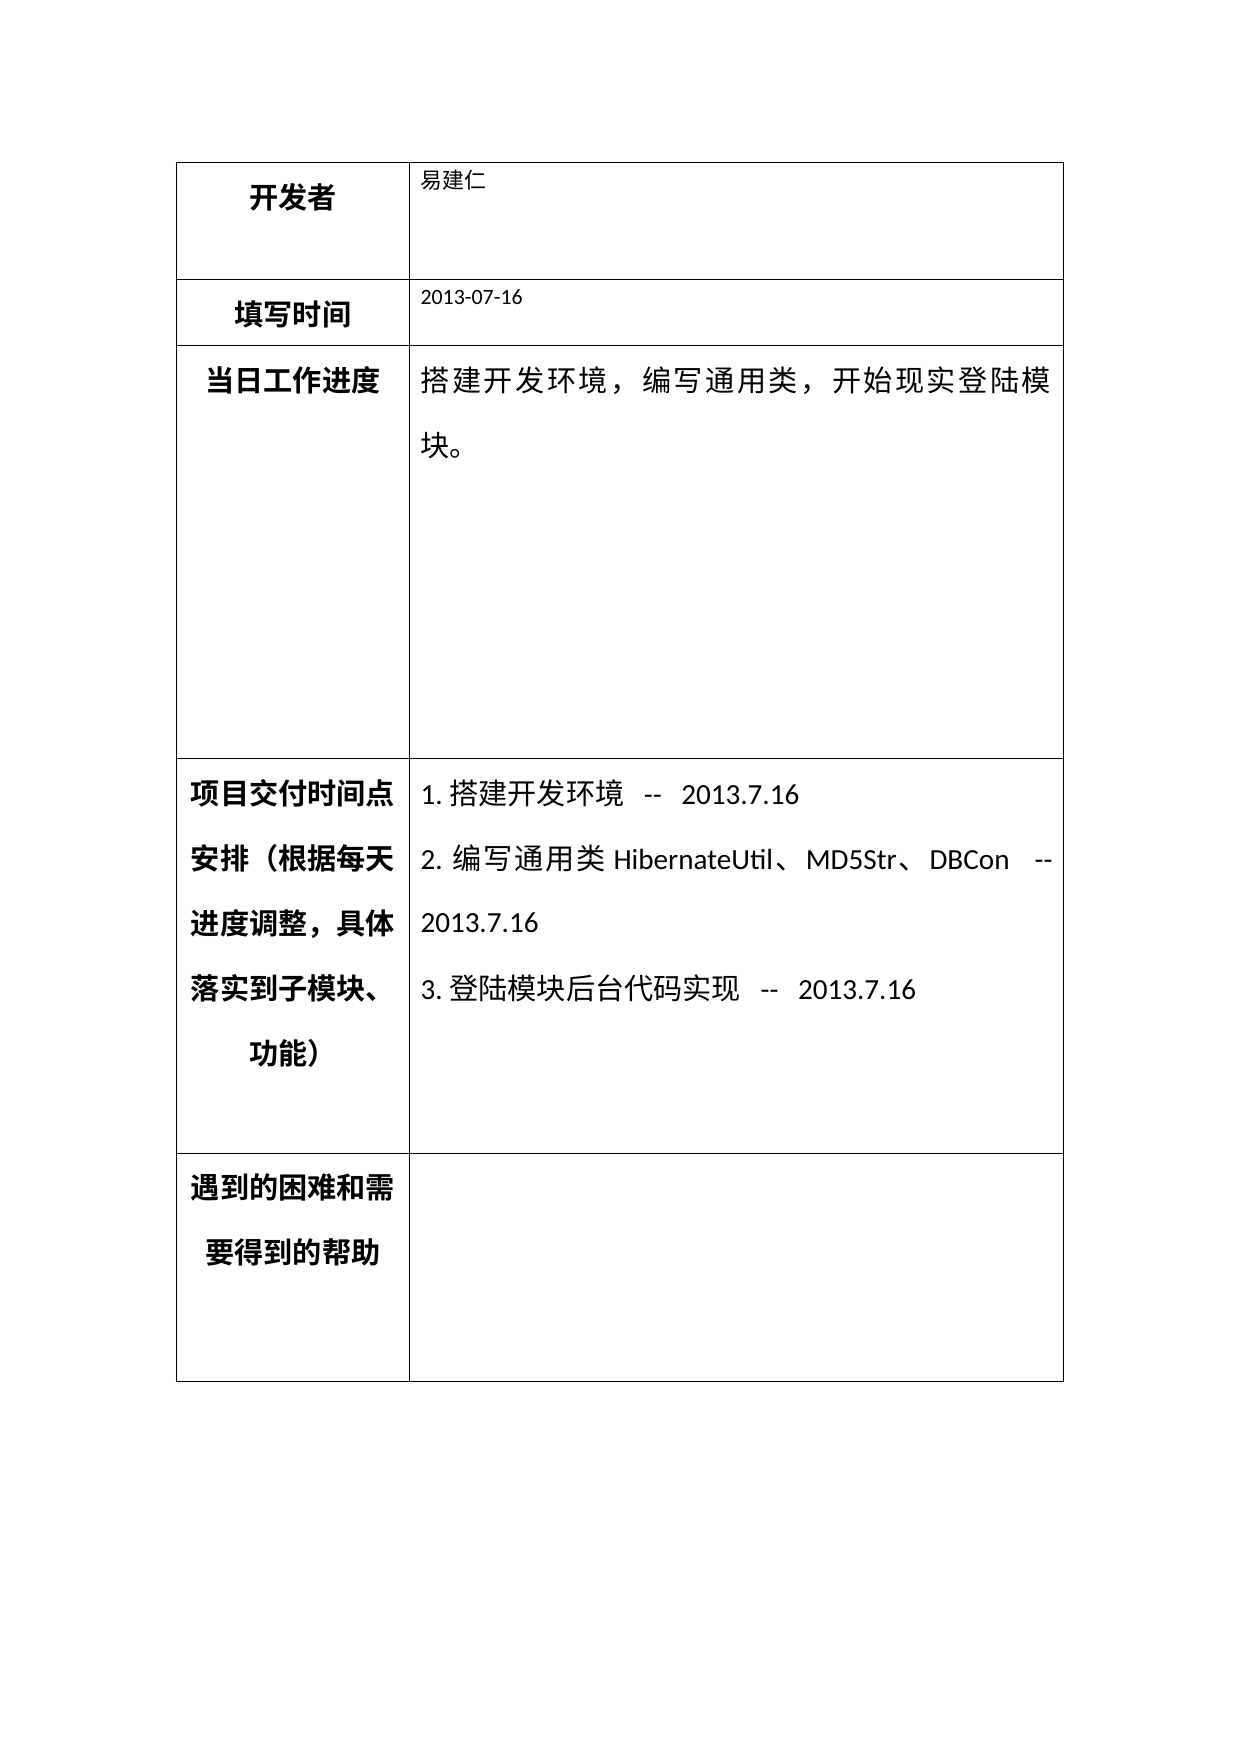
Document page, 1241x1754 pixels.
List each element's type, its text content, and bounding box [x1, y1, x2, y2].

table_cell 当日工作进度 [177, 346, 409, 758]
table_cell 填写时间 [177, 280, 409, 345]
table_cell [410, 1154, 1063, 1381]
table_header 易建仁 [410, 163, 1063, 279]
table_cell 项目交付时间点安排（根据每天进度调整，具体落实到子模块、功能） [177, 759, 409, 1153]
table_cell 遇到的困难和需要得到的帮助 [177, 1154, 409, 1381]
table_cell 1. 搭建开发环境 -- 2013.7.16 2. 编写通用类HibernateUtil、MD5Str、DBCon -- 2013.7.16 3. 登陆模块后台代码实现 -- 2013.7.16 [410, 759, 1063, 1153]
table_cell 搭建开发环境，编写通用类，开始现实登陆模块。 [410, 346, 1063, 758]
table_header 开发者 [177, 163, 409, 279]
table_cell 2013-07-16 [410, 280, 1063, 345]
